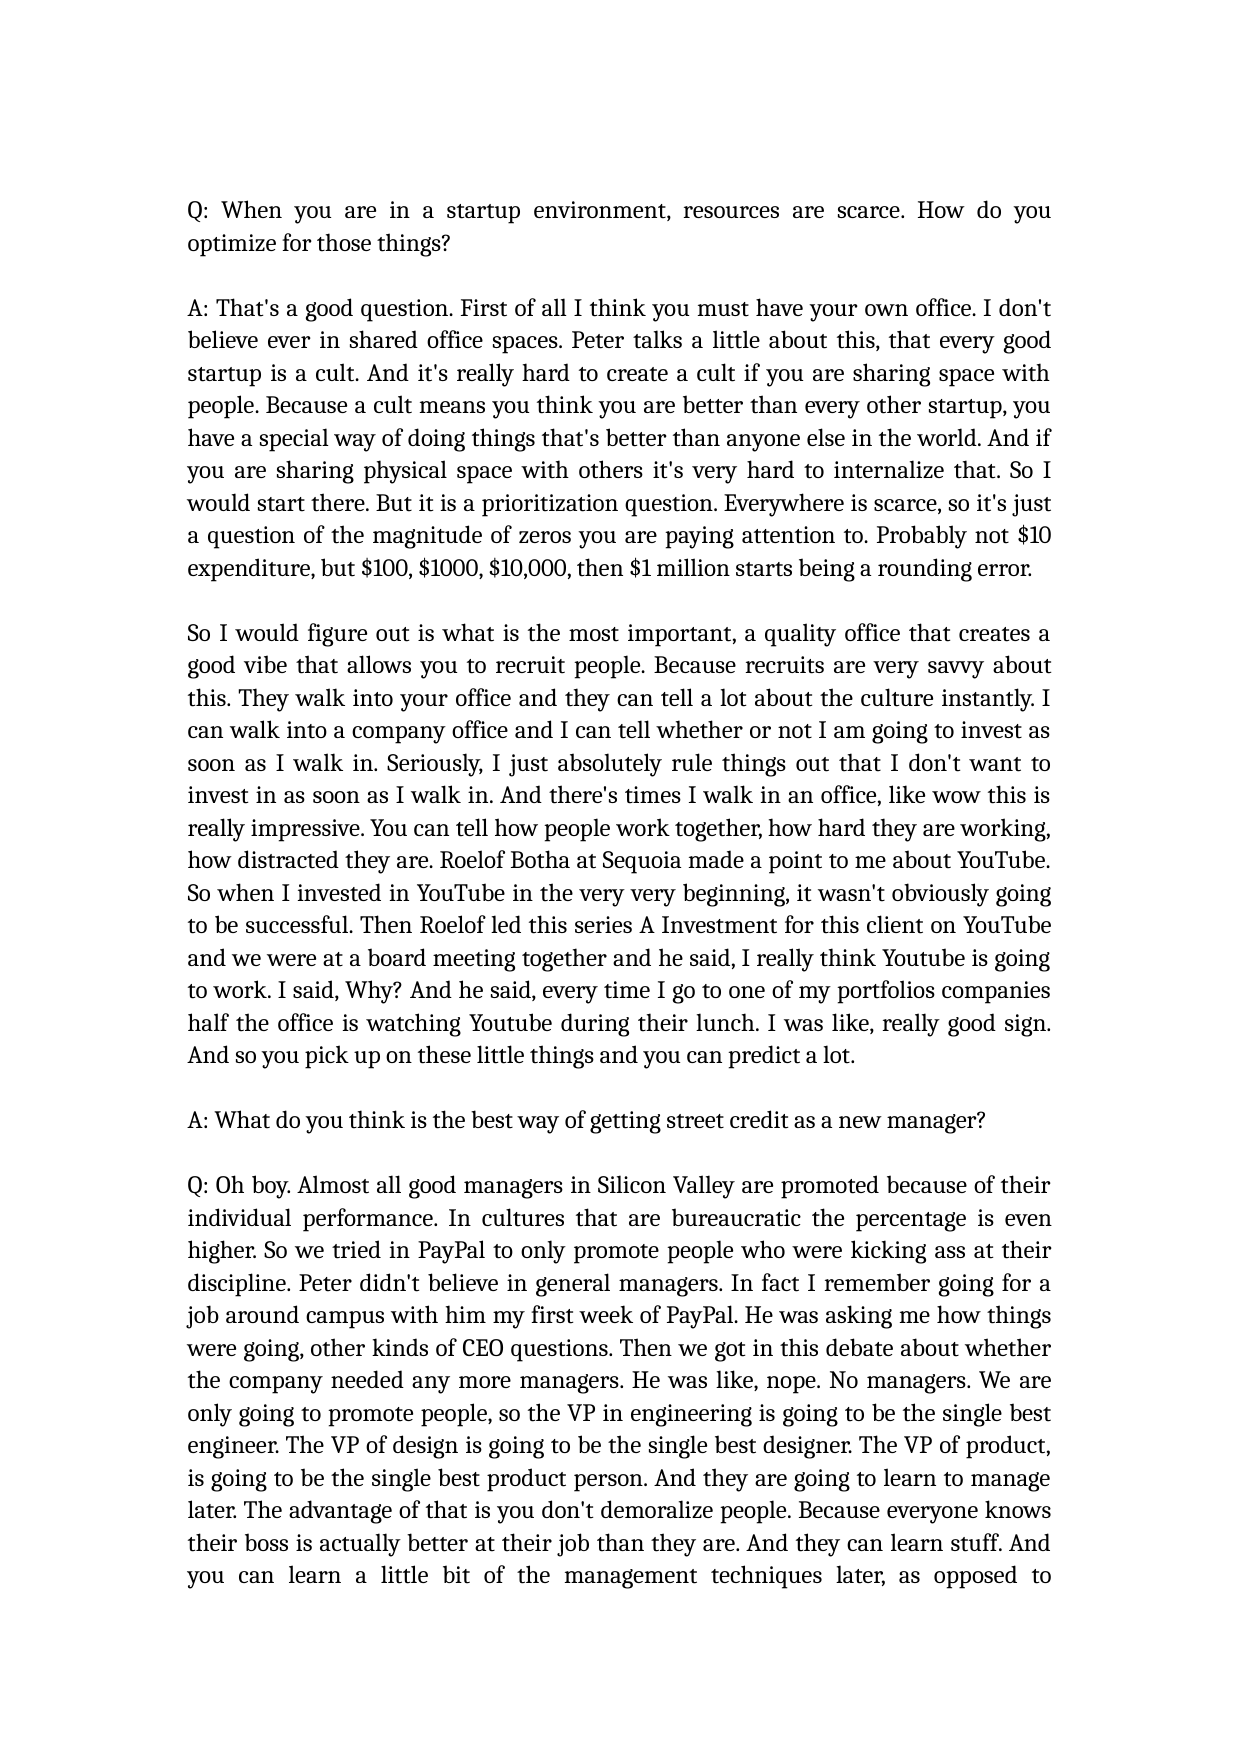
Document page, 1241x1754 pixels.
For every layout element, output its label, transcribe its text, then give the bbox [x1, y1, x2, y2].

text A: What do you think is the best way of getting street credit as a new manager? [187, 1104, 1053, 1137]
text A: That's a good question. First of all I think you must have your own office. I don't believe ever in shared office spaces. Peter talks a little about this, that every good startup is a cult. And it's really hard to create a cult if you are sharing space with people. Because a cult means you think you are better than every other startup, you have a special way of doing things that's better than anyone else in the world. And if you are sharing physical space with others it's very hard to internalize that. So I would start there. But it is a prioritization question. Everywhere is scarce, so it's just a question of the magnitude of zeros you are paying attention to. Probably not $10 expenditure, but $100, $1000, $10,000, then $1 million starts being a rounding error. [187, 292, 1053, 584]
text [187, 1169, 1053, 1592]
text Q: When you are in a startup environment, resources are scarce. How do you optimize for those things? [187, 194, 1053, 259]
text So I would figure out is what is the most important, a quality office that creates a good vibe that allows you to recruit people. Because recruits are very savvy about this. They walk into your office and they can tell a lot about the culture instantly. I can walk into a company office and I can tell whether or not I am going to invest as soon as I walk in. Seriously, I just absolutely rule things out that I don't want to invest in as soon as I walk in. And there's times I walk in an office, like wow this is really impressive. You can tell how people work together, how hard they are working, how distracted they are. Roelof Botha at Sequoia made a point to me about YouTube. So when I invested in YouTube in the very very beginning, it wasn't obviously going to be successful. Then Roelof led this series A Investment for this client on YouTube and we were at a board meeting together and he said, I really think Youtube is going to work. I said, Why? And he said, every time I go to one of my portfolios companies half the office is watching Youtube during their lunch. I was like, really good sign. And so you pick up on these little things and you can predict a lot. [187, 617, 1053, 1072]
